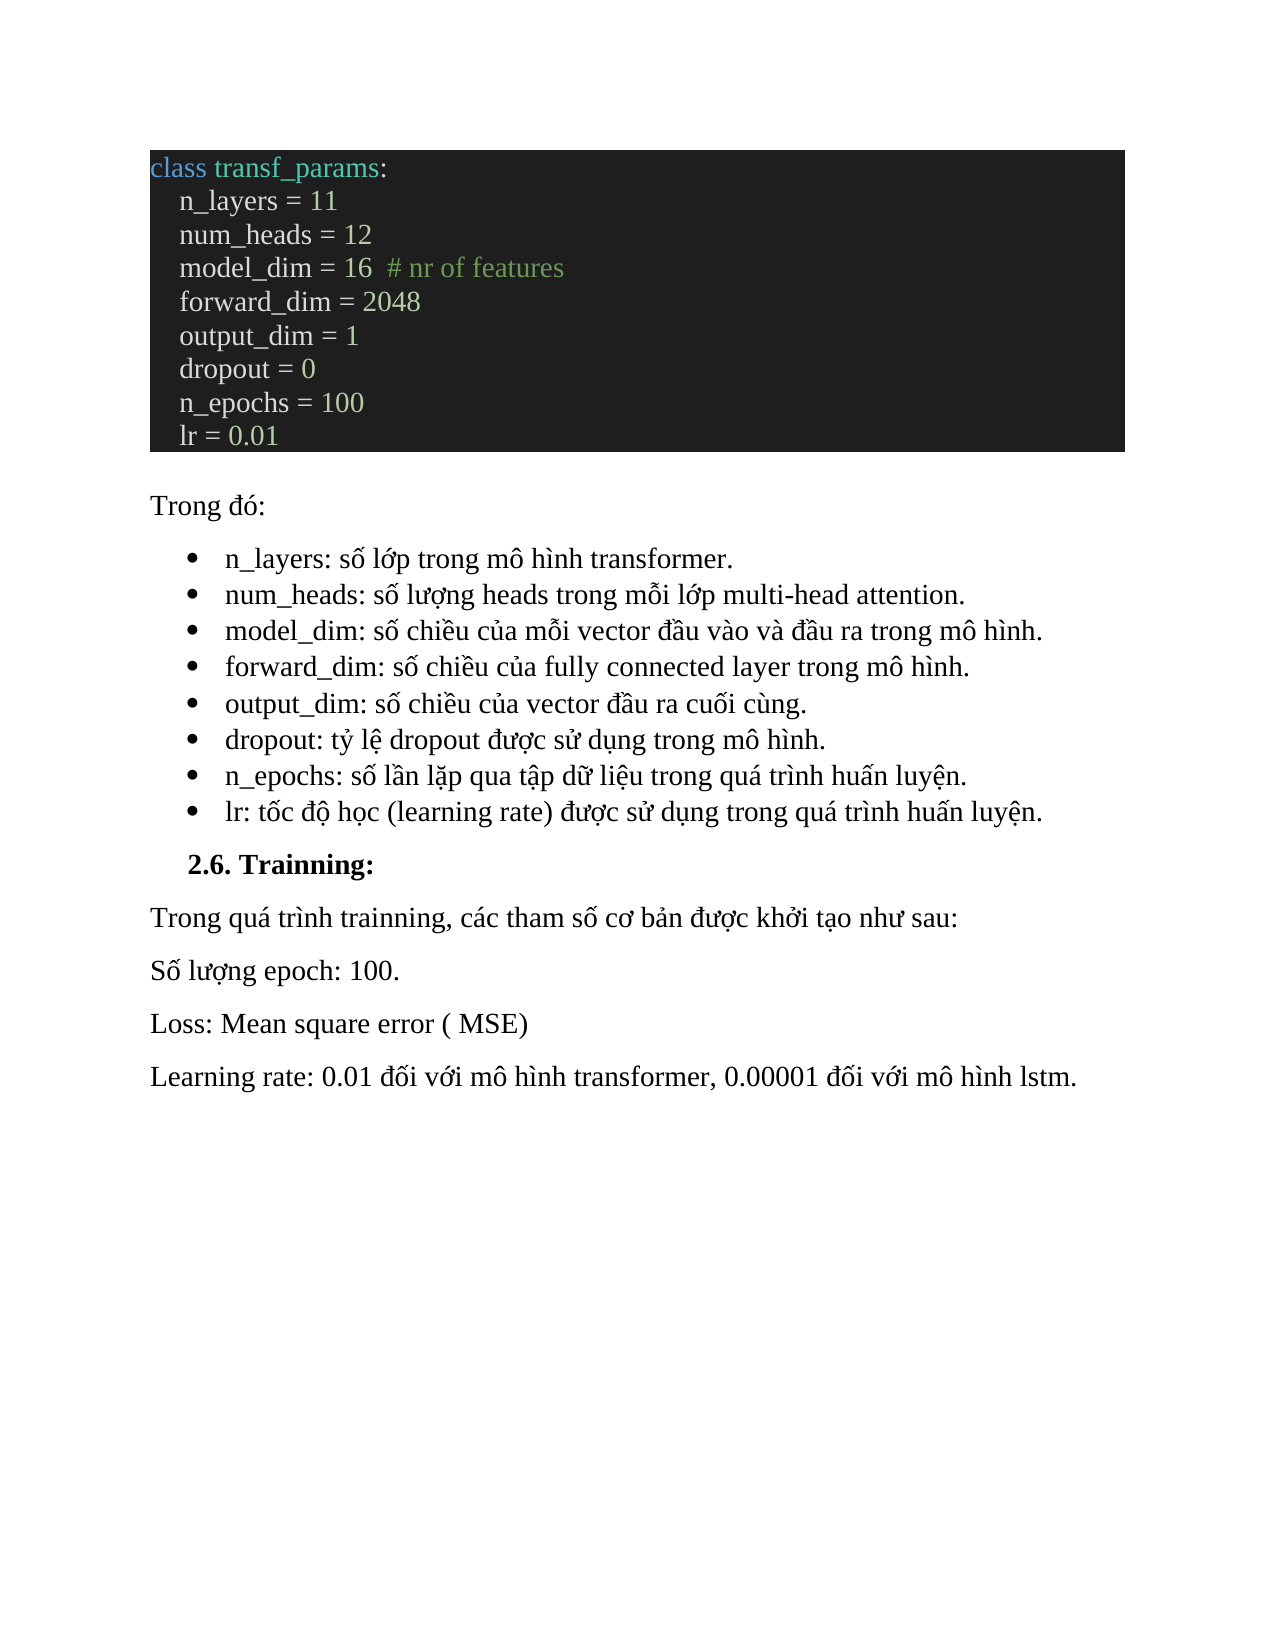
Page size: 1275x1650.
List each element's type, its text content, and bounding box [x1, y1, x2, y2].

text Loss: Mean square error ( MSE) [150, 1006, 1125, 1039]
text 2.6. Trainning: [150, 847, 1125, 881]
text class transf_params: [150, 150, 1125, 183]
text n_epochs = 100 [150, 385, 1125, 418]
list forward_dim: số chiều của fully connected layer trong mô hình. [187, 649, 1125, 683]
text model_dim = 16 # nr of features [150, 251, 1125, 284]
text Trong đó: [150, 452, 1125, 522]
list num_heads: số lượng heads trong mỗi lớp multi-head attention. [187, 577, 1125, 611]
text Số lượng epoch: 100. [150, 953, 1125, 987]
text Learning rate: 0.01 đối với mô hình transformer, 0.00001 đối với mô hình lstm. [150, 1059, 1125, 1092]
text n_layers = 11 [150, 183, 1125, 217]
list n_epochs: số lần lặp qua tập dữ liệu trong quá trình huấn luyện. [187, 758, 1125, 792]
list n_layers: số lớp trong mô hình transformer. [187, 541, 1125, 574]
list model_dim: số chiều của mỗi vector đầu vào và đầu ra trong mô hình. [187, 613, 1125, 647]
text output_dim = 1 [150, 318, 1125, 351]
list lr: tốc độ học (learning rate) được sử dụng trong quá trình huấn luyện. [187, 794, 1125, 828]
list dropout: tỷ lệ dropout được sử dụng trong mô hình. [187, 722, 1125, 756]
text forward_dim = 2048 [150, 284, 1125, 318]
list output_dim: số chiều của vector đầu ra cuối cùng. [187, 686, 1125, 719]
text Trong quá trình trainning, các tham số cơ bản được khởi tạo như sau: [150, 900, 1125, 934]
text dropout = 0 [150, 351, 1125, 385]
text lr = 0.01 [150, 418, 1125, 452]
text num_heads = 12 [150, 217, 1125, 251]
